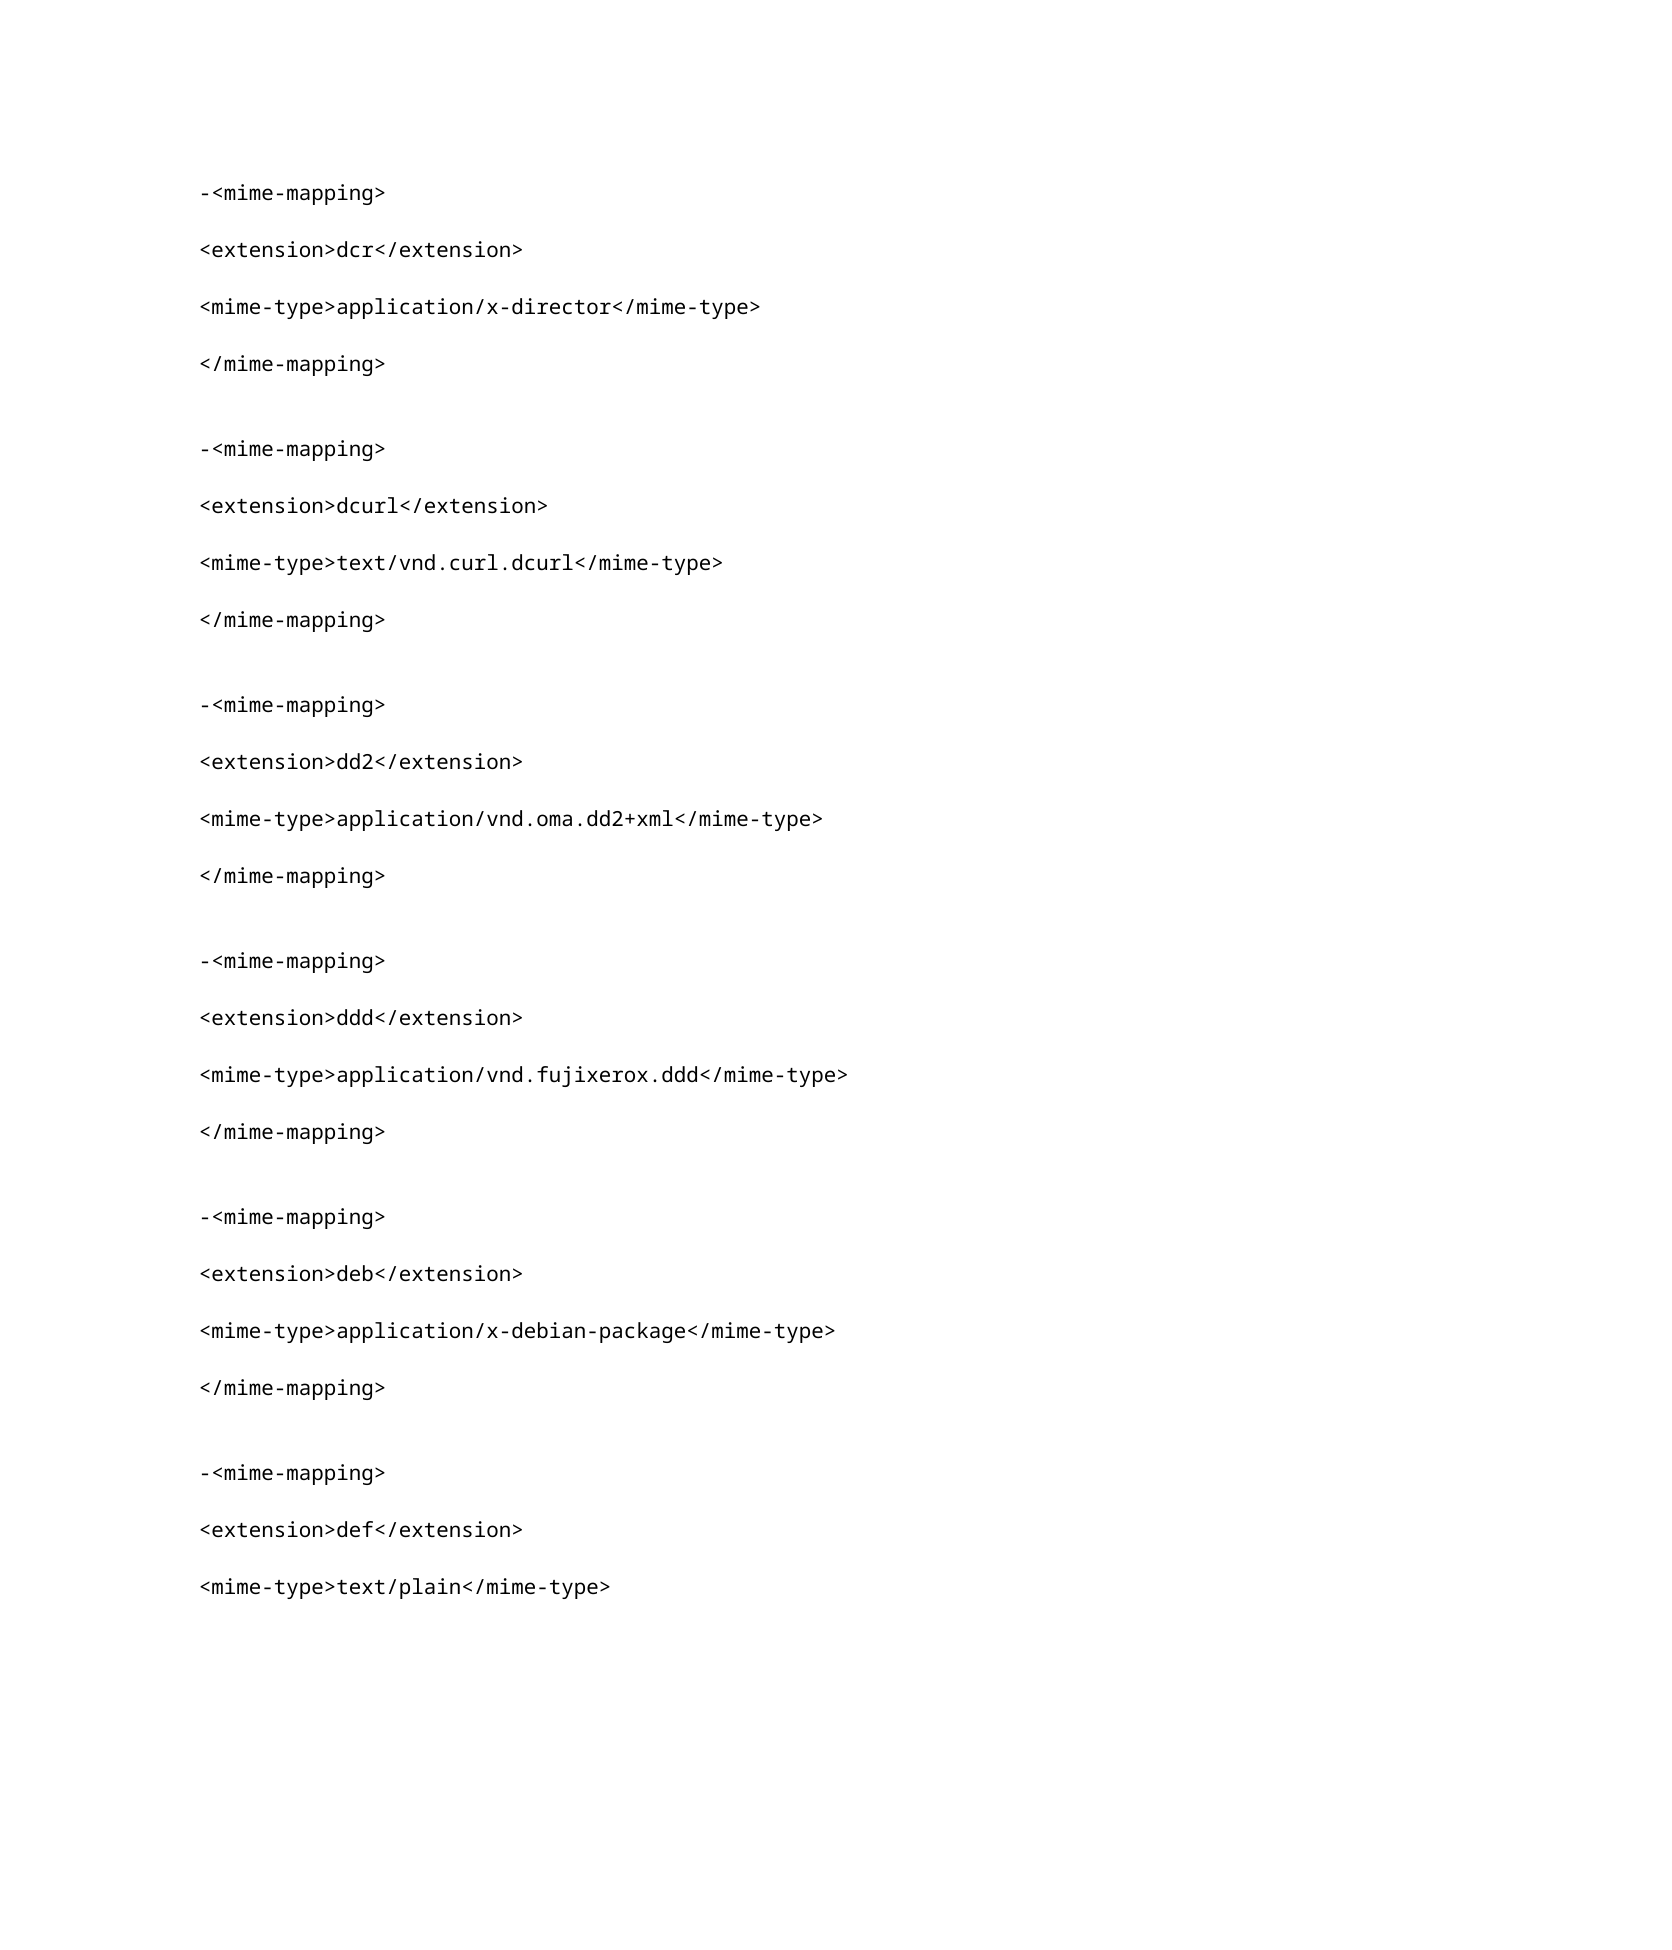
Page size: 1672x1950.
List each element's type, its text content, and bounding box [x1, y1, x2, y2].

text -<mime-mapping> [198, 1202, 1473, 1231]
text <mime-type>text/vnd.curl.dcurl</mime-type> [198, 548, 1473, 577]
text <mime-type>application/x-debian-package</mime-type> [198, 1316, 1473, 1344]
text <mime-type>application/x-director</mime-type> [198, 292, 1473, 321]
text </mime-mapping> [198, 861, 1473, 889]
text <extension>def</extension> [198, 1515, 1473, 1543]
text <extension>deb</extension> [198, 1259, 1473, 1287]
text <extension>dd2</extension> [198, 747, 1473, 776]
text </mime-mapping> [198, 349, 1473, 377]
text -<mime-mapping> [198, 690, 1473, 719]
text </mime-mapping> [198, 605, 1473, 633]
text <extension>dcurl</extension> [198, 491, 1473, 520]
text -<mime-mapping> [198, 178, 1473, 207]
text -<mime-mapping> [198, 1458, 1473, 1487]
text <extension>dcr</extension> [198, 235, 1473, 264]
text <mime-type>application/vnd.fujixerox.ddd</mime-type> [198, 1060, 1473, 1088]
text <mime-type>application/vnd.oma.dd2+xml</mime-type> [198, 804, 1473, 832]
text -<mime-mapping> [198, 946, 1473, 975]
text <mime-type>text/plain</mime-type> [198, 1572, 1473, 1600]
text -<mime-mapping> [198, 434, 1473, 463]
text </mime-mapping> [198, 1373, 1473, 1401]
text </mime-mapping> [198, 1117, 1473, 1145]
text <extension>ddd</extension> [198, 1003, 1473, 1032]
